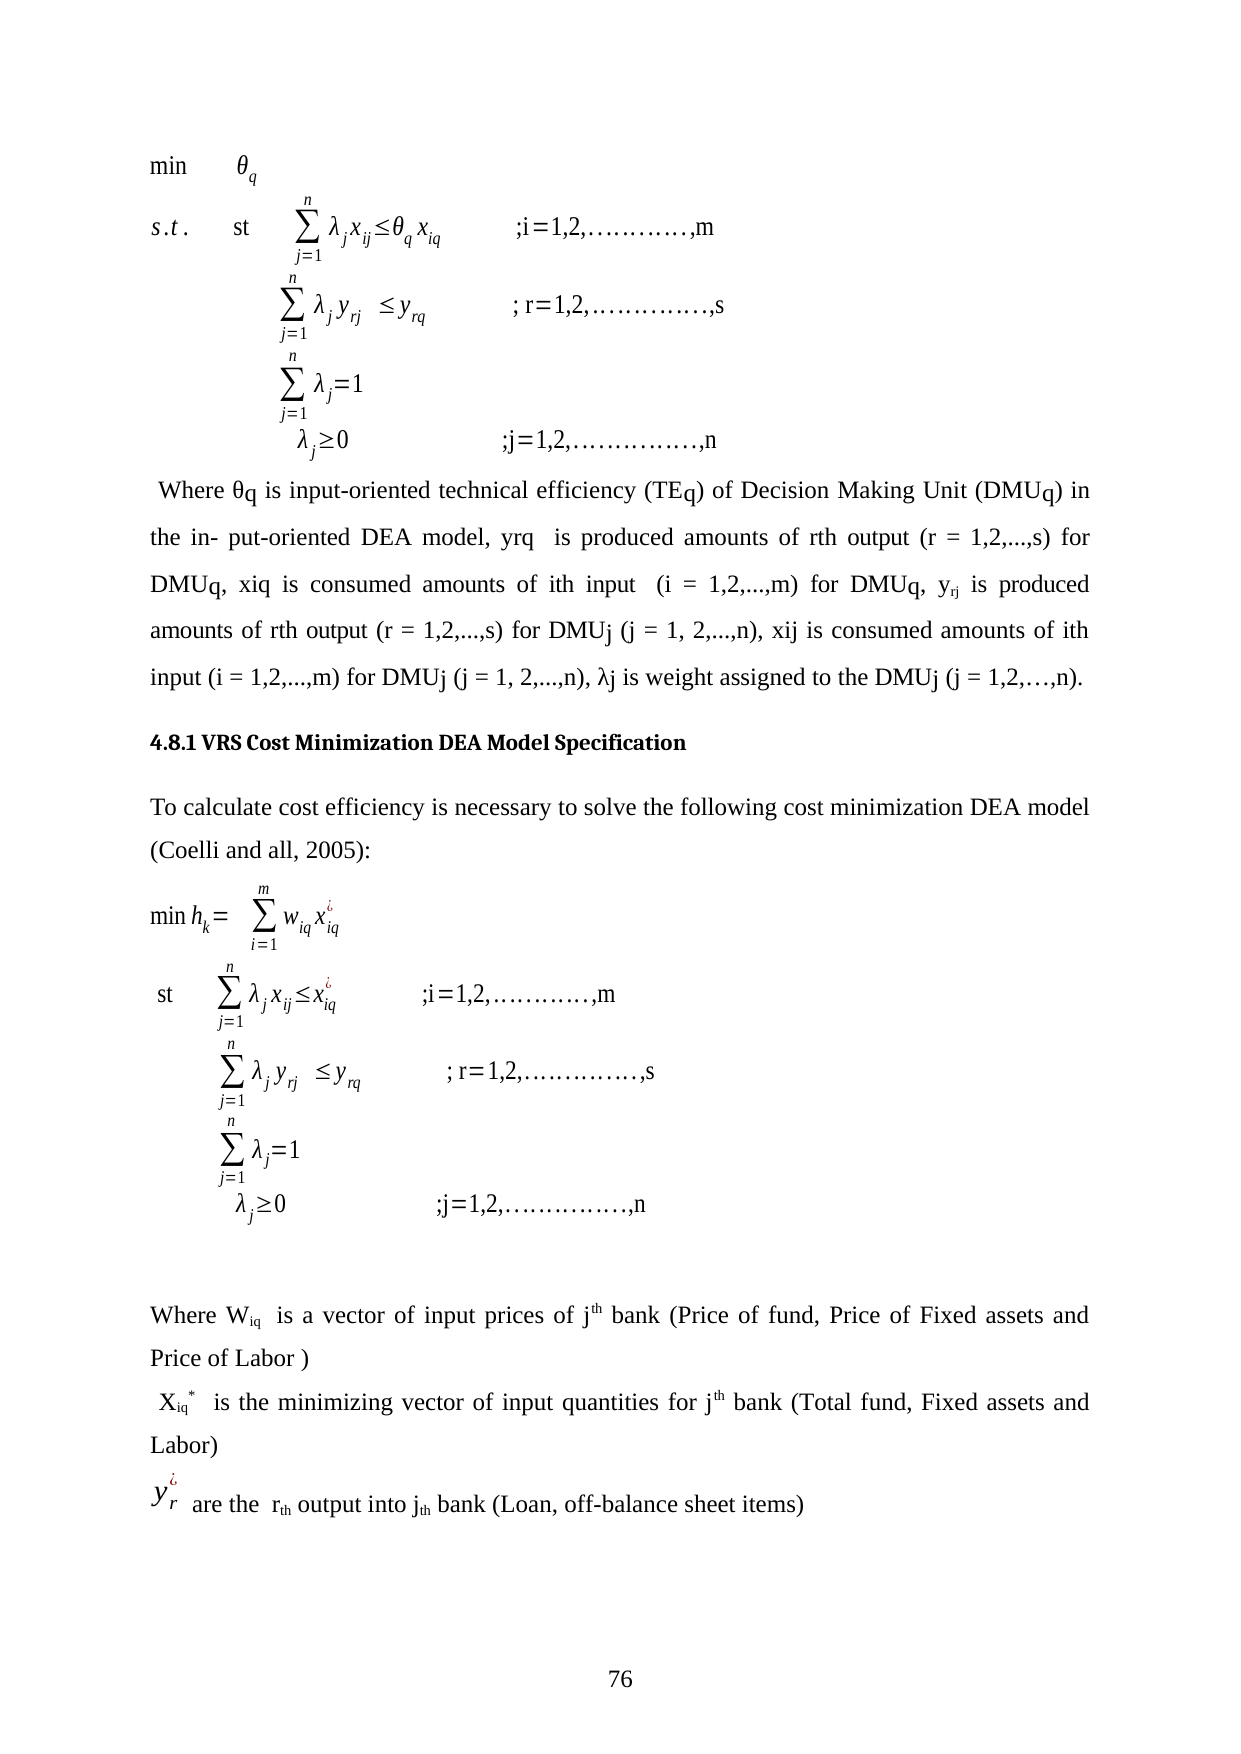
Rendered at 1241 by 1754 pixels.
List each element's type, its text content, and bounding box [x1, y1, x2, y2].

text Where θq is input-oriented technical efficiency (TEq) of Decision Making Unit (DMUq) in the in- put-oriented DEA model, yrq is produced amounts of rth output (r = 1,2,...,s) for DMUq, xiq is consumed amounts of ith input (i = 1,2,...,m) for DMUq, yrj is produced amounts of rth output (r = 1,2,...,s) for DMUj (j = 1, 2,...,n), xij is consumed amounts of ith input (i = 1,2,...,m) for DMUj (j = 1, 2,...,n), λj is weight assigned to the DMUj (j = 1,2,…,n). [150, 150, 1090, 693]
text To calculate cost efficiency is necessary to solve the following cost minimization DEA model (Coelli and all, 2005): [150, 792, 1090, 863]
text Where Wiq is a vector of input prices of jth bank (Price of fund, Price of Fixed assets and Price of Labor ) [150, 1300, 1090, 1372]
subtitle 4.8.1 VRS Cost Minimization DEA Model Specification [150, 729, 1090, 756]
text are the rth output into jth bank (Loan, off-balance sheet items) [150, 1473, 1090, 1518]
text Xiq* is the minimizing vector of input quantities for jth bank (Total fund, Fixed assets and Labor) [150, 1387, 1090, 1458]
